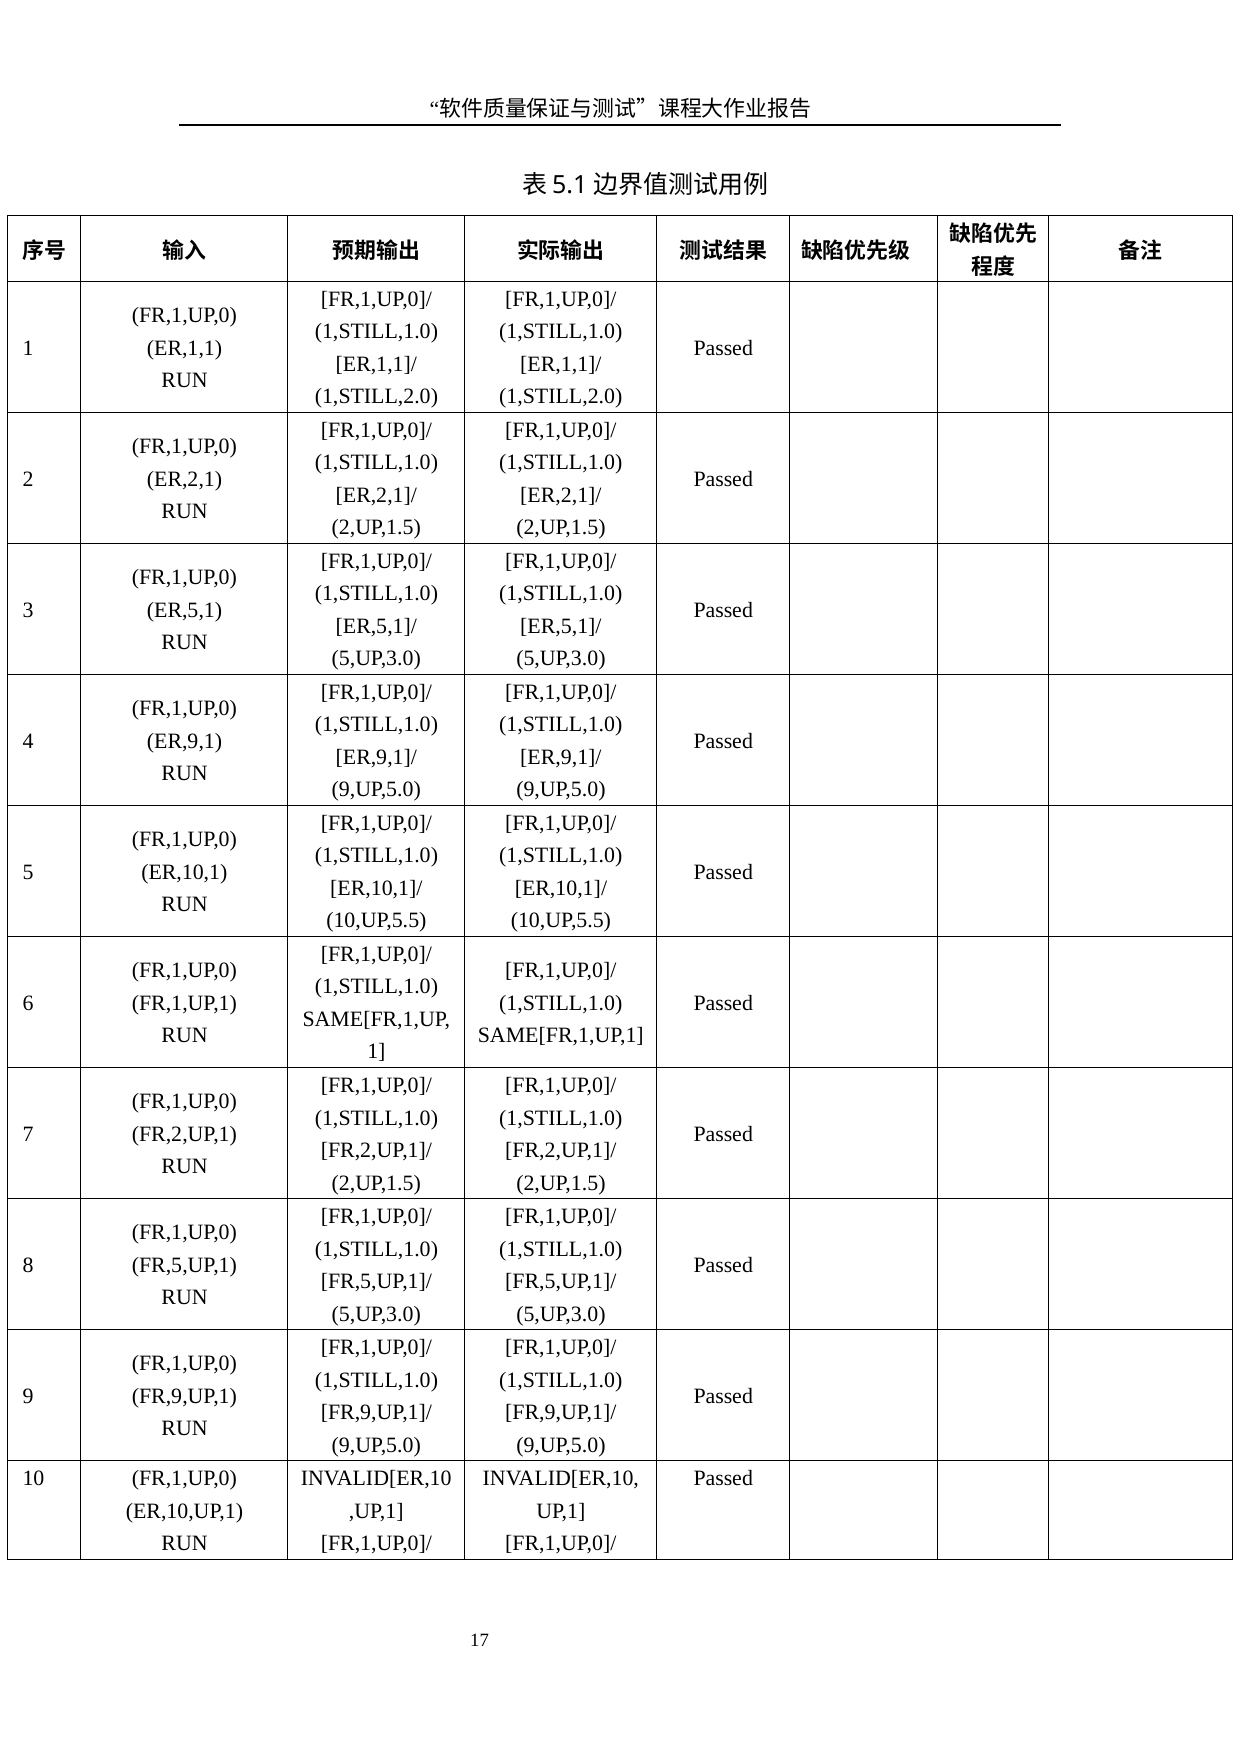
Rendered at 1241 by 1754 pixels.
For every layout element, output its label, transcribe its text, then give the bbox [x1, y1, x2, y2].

table_header 序号 [8, 216, 80, 281]
table_header 测试结果 [657, 216, 789, 281]
table_cell Passed [657, 675, 789, 805]
table_cell [FR,1,UP,0]/(1,STILL,1.0) [ER,10,1]/(10,UP,5.5) [465, 806, 656, 936]
table_cell [8, 544, 80, 674]
table_header 缺陷优先程度 [938, 216, 1048, 281]
table_cell [938, 282, 1048, 412]
table_header 缺陷优先级 [790, 216, 937, 281]
table_cell [790, 806, 937, 936]
table_cell [790, 282, 937, 412]
table_cell [938, 1461, 1048, 1559]
table_cell [938, 1199, 1048, 1329]
table_header 备注 [1049, 216, 1232, 281]
table_cell [938, 937, 1048, 1067]
table_cell [FR,1,UP,0]/(1,STILL,1.0) [FR,9,UP,1]/(9,UP,5.0) [288, 1330, 464, 1460]
table_cell [1049, 1330, 1232, 1460]
table_cell [FR,1,UP,0]/(1,STILL,1.0) [ER,5,1]/(5,UP,3.0) [465, 544, 656, 674]
table_cell [790, 1068, 937, 1198]
table_cell (FR,1,UP,0) (ER,5,1) RUN [81, 544, 287, 674]
table_cell [790, 937, 937, 1067]
table_cell Passed [657, 1461, 789, 1559]
table_cell [FR,1,UP,0]/(1,STILL,1.0) SAME[FR,1,UP,1] [465, 937, 656, 1067]
table_cell (FR,1,UP,0) (ER,1,1) RUN [81, 282, 287, 412]
table_cell [8, 413, 80, 543]
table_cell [81, 1461, 287, 1559]
table_cell [FR,1,UP,0]/(1,STILL,1.0) [FR,5,UP,1]/(5,UP,3.0) [288, 1199, 464, 1329]
table_cell [790, 675, 937, 805]
table_cell [790, 1330, 937, 1460]
table_cell [8, 1068, 80, 1198]
table_cell [1049, 1199, 1232, 1329]
table_cell [FR,1,UP,0]/(1,STILL,1.0) [ER,10,1]/(10,UP,5.5) [288, 806, 464, 936]
table_cell [938, 806, 1048, 936]
table_cell [1049, 675, 1232, 805]
table_header 输入 [81, 216, 287, 281]
table_cell [1049, 544, 1232, 674]
table_cell [1049, 1068, 1232, 1198]
table_cell [8, 675, 80, 805]
table_cell [8, 806, 80, 936]
table_cell [1049, 413, 1232, 543]
table_cell [938, 1068, 1048, 1198]
table_cell [FR,1,UP,0]/(1,STILL,1.0) SAME[FR,1,UP,1] [288, 937, 464, 1067]
table_cell [FR,1,UP,0]/(1,STILL,1.0) [ER,1,1]/(1,STILL,2.0) [288, 282, 464, 412]
table_cell [FR,1,UP,0]/(1,STILL,1.0) [ER,9,1]/(9,UP,5.0) [465, 675, 656, 805]
table_cell [938, 1330, 1048, 1460]
table_cell [1049, 806, 1232, 936]
table_cell [938, 675, 1048, 805]
table_cell [8, 1330, 80, 1460]
table_cell (FR,1,UP,0) (FR,2,UP,1) RUN [81, 1068, 287, 1198]
table_cell [FR,1,UP,0]/(1,STILL,1.0) [ER,2,1]/(2,UP,1.5) [288, 413, 464, 543]
table_cell (FR,1,UP,0) (FR,5,UP,1) RUN [81, 1199, 287, 1329]
table_cell [790, 544, 937, 674]
table_cell [FR,1,UP,0]/(1,STILL,1.0) [ER,9,1]/(9,UP,5.0) [288, 675, 464, 805]
table_cell [790, 1461, 937, 1559]
text 表5.1 边界值测试用例 [187, 150, 1053, 215]
table_cell [8, 1199, 80, 1329]
table_cell (FR,1,UP,0) (FR,9,UP,1) RUN [81, 1330, 287, 1460]
table_cell Passed [657, 1068, 789, 1198]
table_cell [1049, 282, 1232, 412]
table_cell [FR,1,UP,0]/(1,STILL,1.0) [FR,2,UP,1]/(2,UP,1.5) [465, 1068, 656, 1198]
table_cell (FR,1,UP,0) (ER,10,1) RUN [81, 806, 287, 936]
table_cell [8, 282, 80, 412]
table_cell [FR,1,UP,0]/(1,STILL,1.0) [ER,5,1]/(5,UP,3.0) [288, 544, 464, 674]
table_cell Passed [657, 413, 789, 543]
table_cell Passed [657, 1199, 789, 1329]
table_cell [8, 1461, 80, 1559]
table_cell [288, 1461, 464, 1559]
table_header 实际输出 [465, 216, 656, 281]
table_cell [8, 937, 80, 1067]
table_cell Passed [657, 1330, 789, 1460]
table_cell [FR,1,UP,0]/(1,STILL,1.0) [ER,1,1]/(1,STILL,2.0) [465, 282, 656, 412]
table_cell Passed [657, 806, 789, 936]
table_cell [FR,1,UP,0]/(1,STILL,1.0) [FR,5,UP,1]/(5,UP,3.0) [465, 1199, 656, 1329]
table_cell [938, 544, 1048, 674]
table_cell (FR,1,UP,0) (ER,2,1) RUN [81, 413, 287, 543]
table_cell Passed [657, 937, 789, 1067]
table_cell [790, 1199, 937, 1329]
table_cell [FR,1,UP,0]/(1,STILL,1.0) [FR,9,UP,1]/(9,UP,5.0) [465, 1330, 656, 1460]
table_cell [1049, 1461, 1232, 1559]
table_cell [465, 1461, 656, 1559]
table_header 预期输出 [288, 216, 464, 281]
table_cell [1049, 937, 1232, 1067]
table_cell Passed [657, 282, 789, 412]
table_cell [938, 413, 1048, 543]
table_cell [FR,1,UP,0]/(1,STILL,1.0) [FR,2,UP,1]/(2,UP,1.5) [288, 1068, 464, 1198]
table_cell (FR,1,UP,0) (ER,9,1) RUN [81, 675, 287, 805]
table_cell Passed [657, 544, 789, 674]
table_cell (FR,1,UP,0) (FR,1,UP,1) RUN [81, 937, 287, 1067]
table_cell [FR,1,UP,0]/(1,STILL,1.0) [ER,2,1]/(2,UP,1.5) [465, 413, 656, 543]
table_cell [790, 413, 937, 543]
